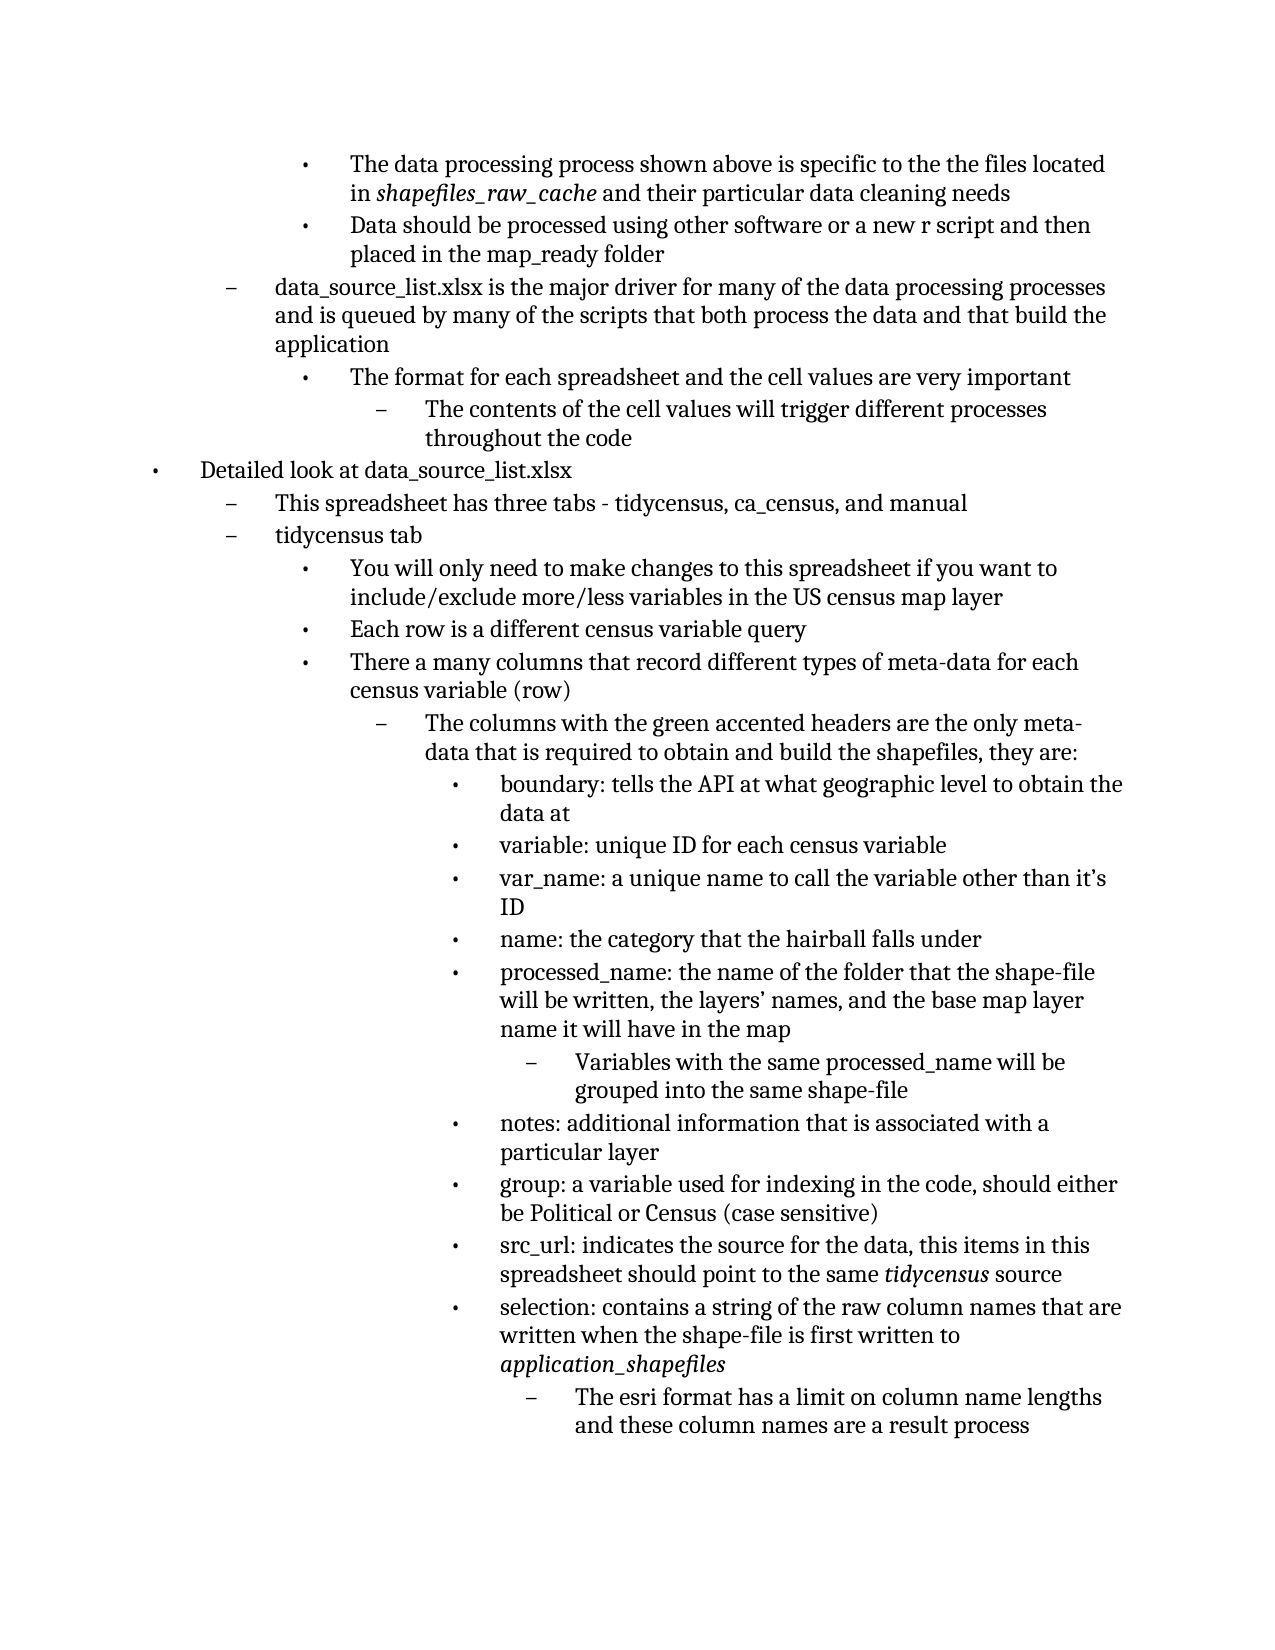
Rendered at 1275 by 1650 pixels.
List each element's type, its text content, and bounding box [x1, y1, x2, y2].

list The contents of the cell values will trigger different processes throughout the code [375, 395, 1125, 452]
list This spreadsheet has three tabs - tidycensus, ca_census, and manual [225, 489, 1125, 517]
list Detailed look at data_source_list.xlsx [150, 456, 1125, 485]
list The esri format has a limit on column name lengths and these column names are a result process [525, 1382, 1125, 1440]
list src_url: indicates the source for the data, this items in this spreadsheet should point to the same tidycensus source [450, 1231, 1125, 1289]
list boundary: tells the API at what geographic level to obtain the data at [450, 770, 1125, 827]
list There a many columns that record different types of meta-data for each census variable (row) [300, 647, 1125, 705]
list The columns with the green accented headers are the only meta-data that is required to obtain and build the shapefiles, they are: [375, 709, 1125, 766]
list Data should be processed using other software or a new r script and then placed in the map_ready folder [300, 211, 1125, 269]
list group: a variable used for indexing in the code, should either be Political or Census (case sensitive) [450, 1170, 1125, 1227]
list Each row is a different census variable query [300, 615, 1125, 644]
list processed_name: the name of the folder that the shape-file will be written, the layers’ names, and the base map layer name it will have in the map [450, 957, 1125, 1044]
list Variables with the same processed_name will be grouped into the same shape-file [525, 1047, 1125, 1105]
list data_source_list.xlsx is the major driver for many of the data processing processes and is queued by many of the scripts that both process the data and that build the application [225, 272, 1125, 359]
list You will only need to make changes to this spreadsheet if you want to include/exclude more/less variables in the US census map layer [300, 554, 1125, 611]
list var_name: a unique name to call the variable other than it’s ID [450, 864, 1125, 921]
list The data processing process shown above is specific to the the files located in shapefiles_raw_cache and their particular data cleaning needs [300, 150, 1125, 207]
list tidycensus tab [225, 521, 1125, 550]
list variable: unique ID for each census variable [450, 831, 1125, 860]
list notes: additional information that is associated with a particular layer [450, 1109, 1125, 1166]
list selection: contains a string of the raw column names that are written when the shape-file is first written to application_shapefiles [450, 1292, 1125, 1379]
list name: the category that the hairball falls under [450, 925, 1125, 954]
list The format for each spreadsheet and the cell values are very important [300, 362, 1125, 391]
